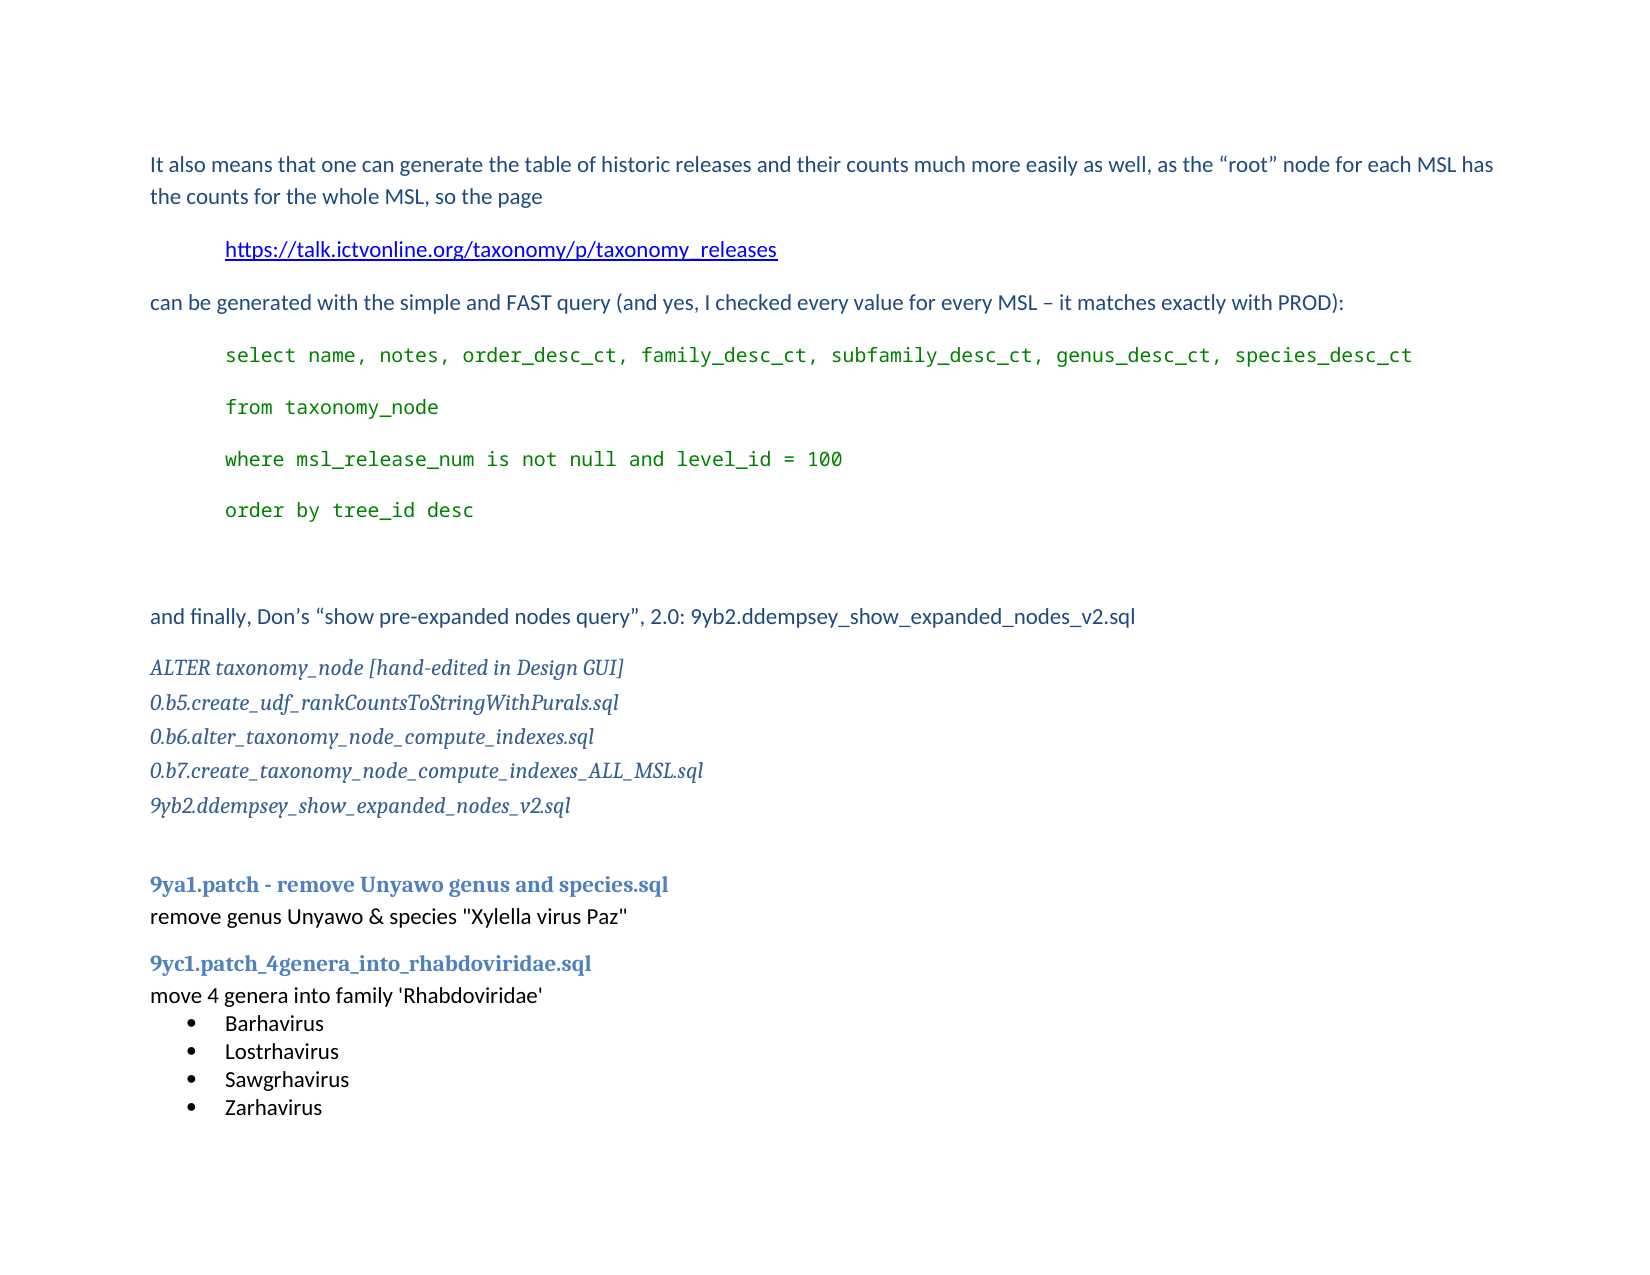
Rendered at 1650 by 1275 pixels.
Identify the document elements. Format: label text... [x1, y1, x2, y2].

subtitle 0.b5.create_udf_rankCountsToStringWithPurals.sql [150, 689, 1500, 716]
list Sawgrhavirus [187, 1065, 1500, 1093]
subtitle 0.b6.alter_taxonomy_node_compute_indexes.sql [150, 724, 1500, 750]
text remove genus Unyawo & species "Xylella virus Paz" [150, 902, 1500, 930]
list Lostrhavirus [187, 1037, 1500, 1065]
text where msl_release_num is not null and level_id = 100 [225, 445, 1500, 472]
subtitle 9yc1.patch_4genera_into_rhabdoviridae.sql [150, 951, 1500, 977]
text from taxonomy_node [225, 393, 1500, 420]
text https://talk.ictvonline.org/taxonomy/p/taxonomy_releases [150, 235, 1500, 263]
subtitle 9ya1.patch - remove Unyawo genus and species.sql [150, 872, 1500, 898]
text It also means that one can generate the table of historic releases and their counts much more easily as well, as the “root” node for each MSL has the counts for the whole MSL, so the page [150, 150, 1500, 210]
list Barhavirus [187, 1009, 1500, 1037]
text select name, notes, order_desc_ct, family_desc_ct, subfamily_desc_ct, genus_desc_ct, species_desc_ct [225, 341, 1500, 368]
list Zarhavirus [187, 1093, 1500, 1121]
subtitle ALTER taxonomy_node [hand-edited in Design GUI] [150, 655, 1500, 682]
text can be generated with the simple and FAST query (and yes, I checked every value for every MSL – it matches exactly with PROD): [150, 288, 1500, 316]
text and finally, Don’s “show pre-expanded nodes query”, 2.0: 9yb2.ddempsey_show_expanded_nodes_v2.sql [150, 602, 1500, 630]
subtitle 0.b7.create_taxonomy_node_compute_indexes_ALL_MSL.sql [150, 758, 1500, 785]
text move 4 genera into family 'Rhabdoviridae' [150, 981, 1500, 1009]
text order by tree_id desc [225, 497, 1500, 523]
subtitle 9yb2.ddempsey_show_expanded_nodes_v2.sql [150, 793, 1500, 819]
